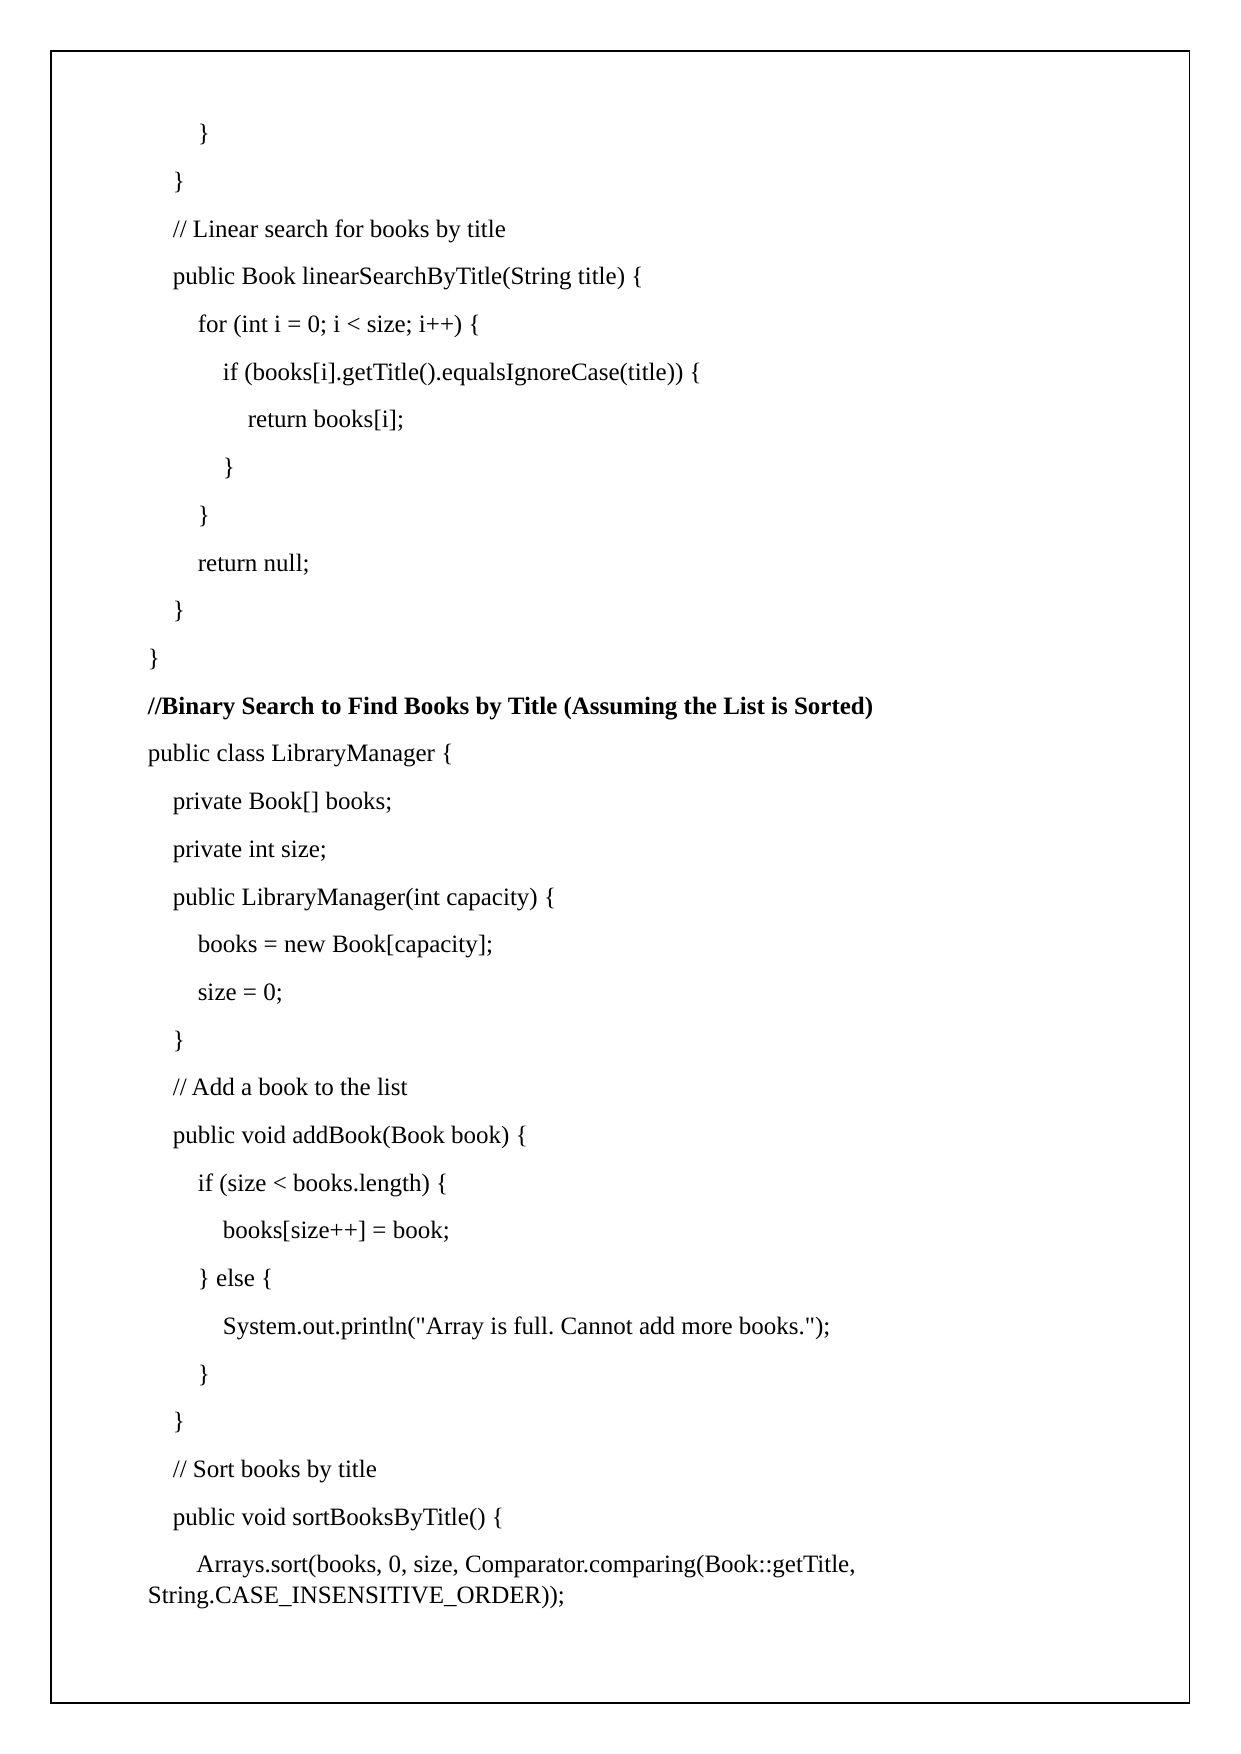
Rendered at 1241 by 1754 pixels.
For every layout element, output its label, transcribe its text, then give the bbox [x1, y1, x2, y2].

text // Add a book to the list [148, 1072, 1137, 1101]
text } [148, 595, 1137, 624]
text private Book[] books; [148, 786, 1137, 815]
text public class LibraryManager { [148, 738, 1137, 767]
text books[size++] = book; [148, 1216, 1137, 1244]
text return null; [148, 548, 1137, 576]
text } [148, 1025, 1137, 1053]
text } [148, 500, 1137, 529]
text return books[i]; [148, 404, 1137, 433]
text if (books[i].getTitle().equalsIgnoreCase(title)) { [148, 357, 1137, 386]
text books = new Book[capacity]; [148, 929, 1137, 958]
text } else { [148, 1263, 1137, 1292]
text // Sort books by title [148, 1454, 1137, 1483]
text } [148, 1359, 1137, 1387]
text public LibraryManager(int capacity) { [148, 882, 1137, 910]
text } [148, 643, 1137, 672]
text System.out.println("Array is full. Cannot add more books."); [148, 1311, 1137, 1340]
text } [148, 166, 1137, 195]
text //Binary Search to Find Books by Title (Assuming the List is Sorted) [148, 691, 1137, 719]
text public void addBook(Book book) { [148, 1120, 1137, 1149]
text } [148, 452, 1137, 481]
text private int size; [148, 834, 1137, 863]
text Arrays.sort(books, 0, size, Comparator.comparing(Book::getTitle, String.CASE_INSENSITIVE_ORDER)); [148, 1549, 1137, 1609]
text } [148, 1406, 1137, 1435]
text public Book linearSearchByTitle(String title) { [148, 261, 1137, 290]
text size = 0; [148, 977, 1137, 1006]
text public void sortBooksByTitle() { [148, 1502, 1137, 1531]
text if (size < books.length) { [148, 1168, 1137, 1197]
text for (int i = 0; i < size; i++) { [148, 309, 1137, 338]
text // Linear search for books by title [148, 214, 1137, 242]
text } [148, 118, 1137, 147]
